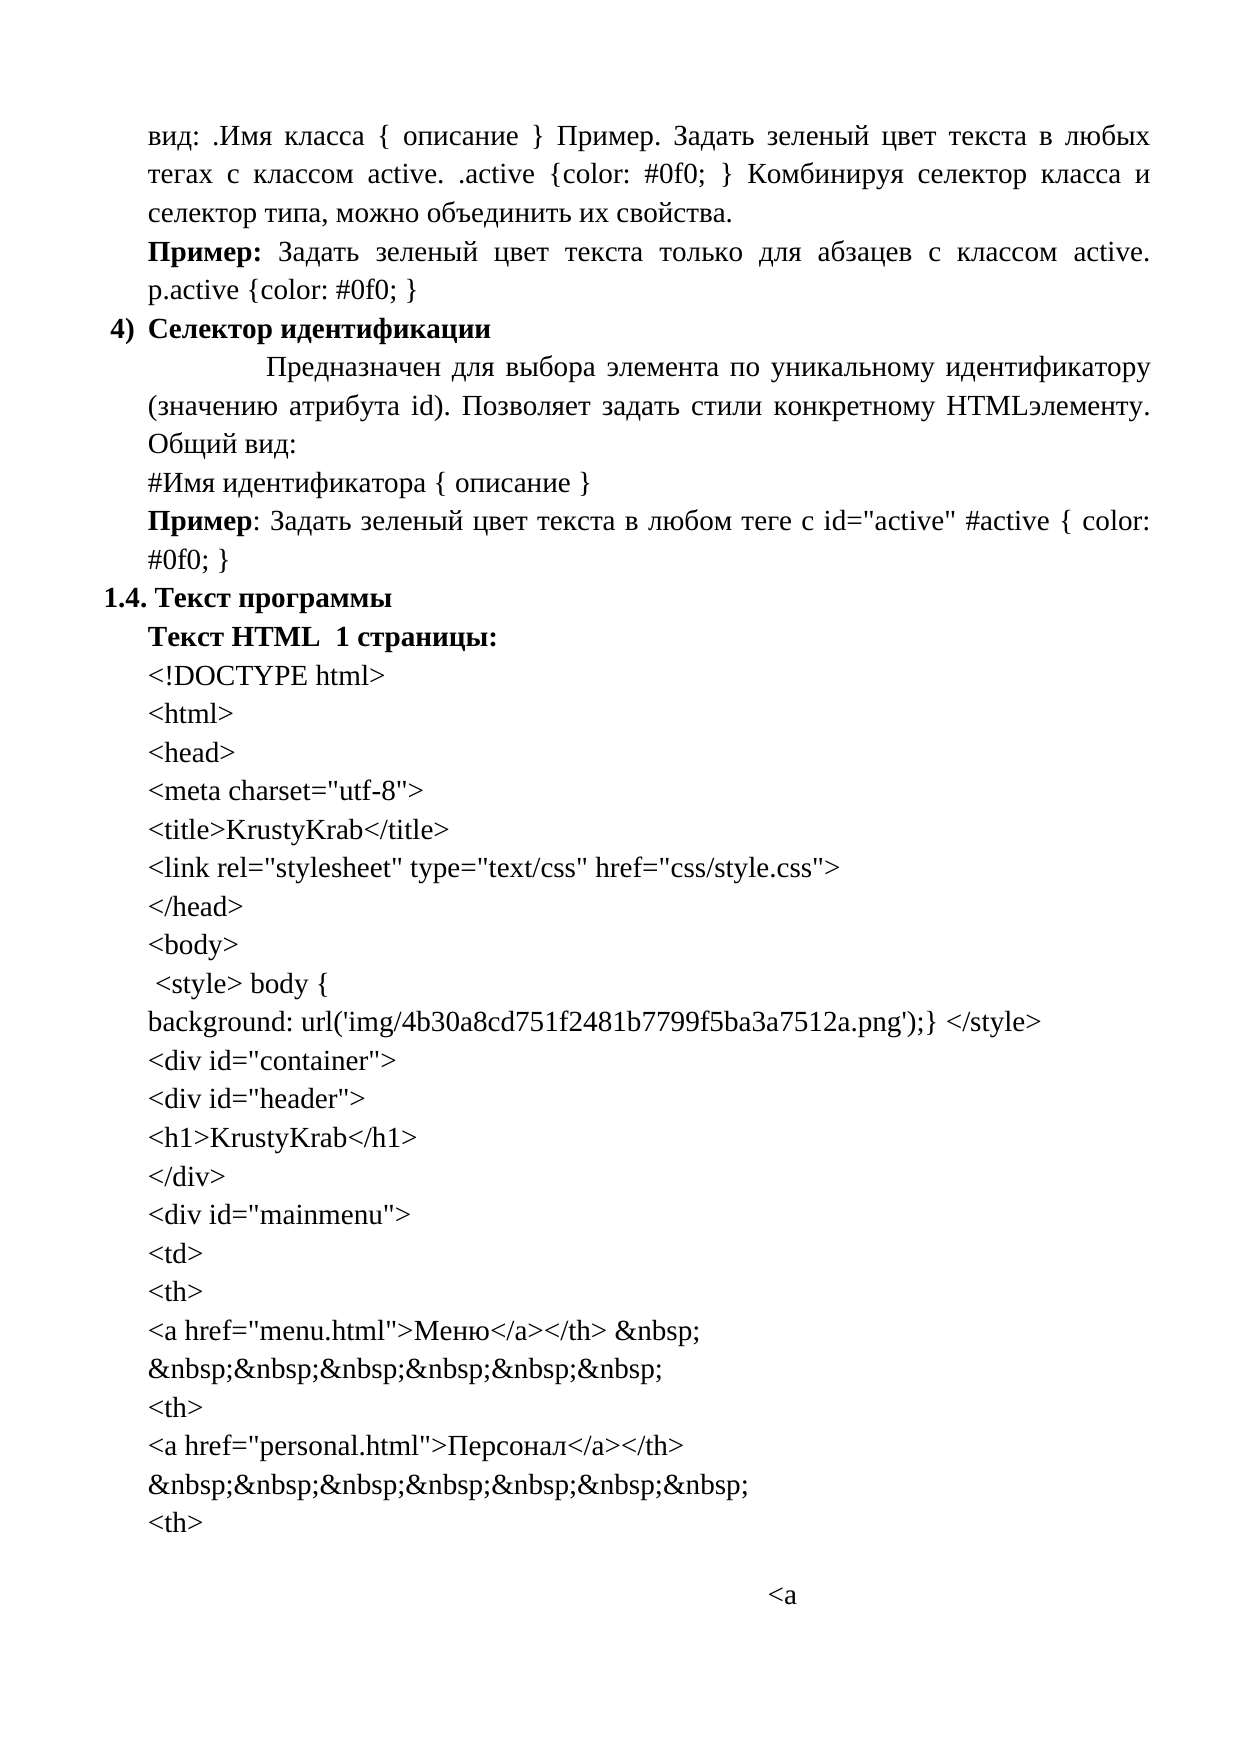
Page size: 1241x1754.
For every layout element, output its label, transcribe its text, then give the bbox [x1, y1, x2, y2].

list <a href="menu.html">Меню</a></th> &nbsp; &nbsp;&nbsp;&nbsp;&nbsp;&nbsp;&nbsp; [148, 1313, 1152, 1385]
list <div id="mainmenu"> [148, 1197, 1152, 1231]
list background: url('img/4b30a8cd751f2481b7799f5ba3a7512a.png');} </style> [148, 1004, 1152, 1038]
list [148, 1544, 1152, 1611]
list <meta charset="utf-8"> [148, 773, 1152, 807]
list <html> [148, 696, 1152, 730]
list <th> [148, 1390, 1152, 1423]
list #Имя идентификатора { описание } [148, 465, 1152, 498]
list <style> body { [148, 966, 1152, 999]
list <th> [148, 1274, 1152, 1308]
list <th> [148, 1506, 1152, 1539]
list Предназначен для выбора элемента по уникальному идентификатору (значению атрибута id). Позволяет задать стили конкретному HTMLэлементу. Общий вид: [148, 349, 1152, 460]
list <head> [148, 735, 1152, 768]
list <!DOCTYPE html> [148, 658, 1152, 691]
list <div id="container"> [148, 1043, 1152, 1077]
list <td> [148, 1236, 1152, 1269]
list <link rel="stylesheet" type="text/css" href="css/style.css"> [148, 850, 1152, 884]
list </head> [148, 889, 1152, 922]
list <title>KrustyKrab</title> [148, 812, 1152, 845]
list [148, 118, 1152, 229]
list Текст HTML 1 страницы: [148, 619, 1152, 653]
list <div id="header"> [148, 1082, 1152, 1115]
list Селектор идентификации [110, 311, 1152, 344]
list 1.4. Текст программы [103, 581, 1152, 614]
list Пример: Задать зеленый цвет текста в любом теге с id="active" #active { color: #0f0; } [148, 503, 1152, 576]
list <a href="personal.html">Персонал</a></th> &nbsp;&nbsp;&nbsp;&nbsp;&nbsp;&nbsp;&nbsp; [148, 1428, 1152, 1501]
list Пример: Задать зеленый цвет текста только для абзацев с классом active. p.active {color: #0f0; } [148, 234, 1152, 306]
list <body> [148, 927, 1152, 961]
list </div> [148, 1159, 1152, 1192]
list <h1>KrustyKrab</h1> [148, 1120, 1152, 1154]
